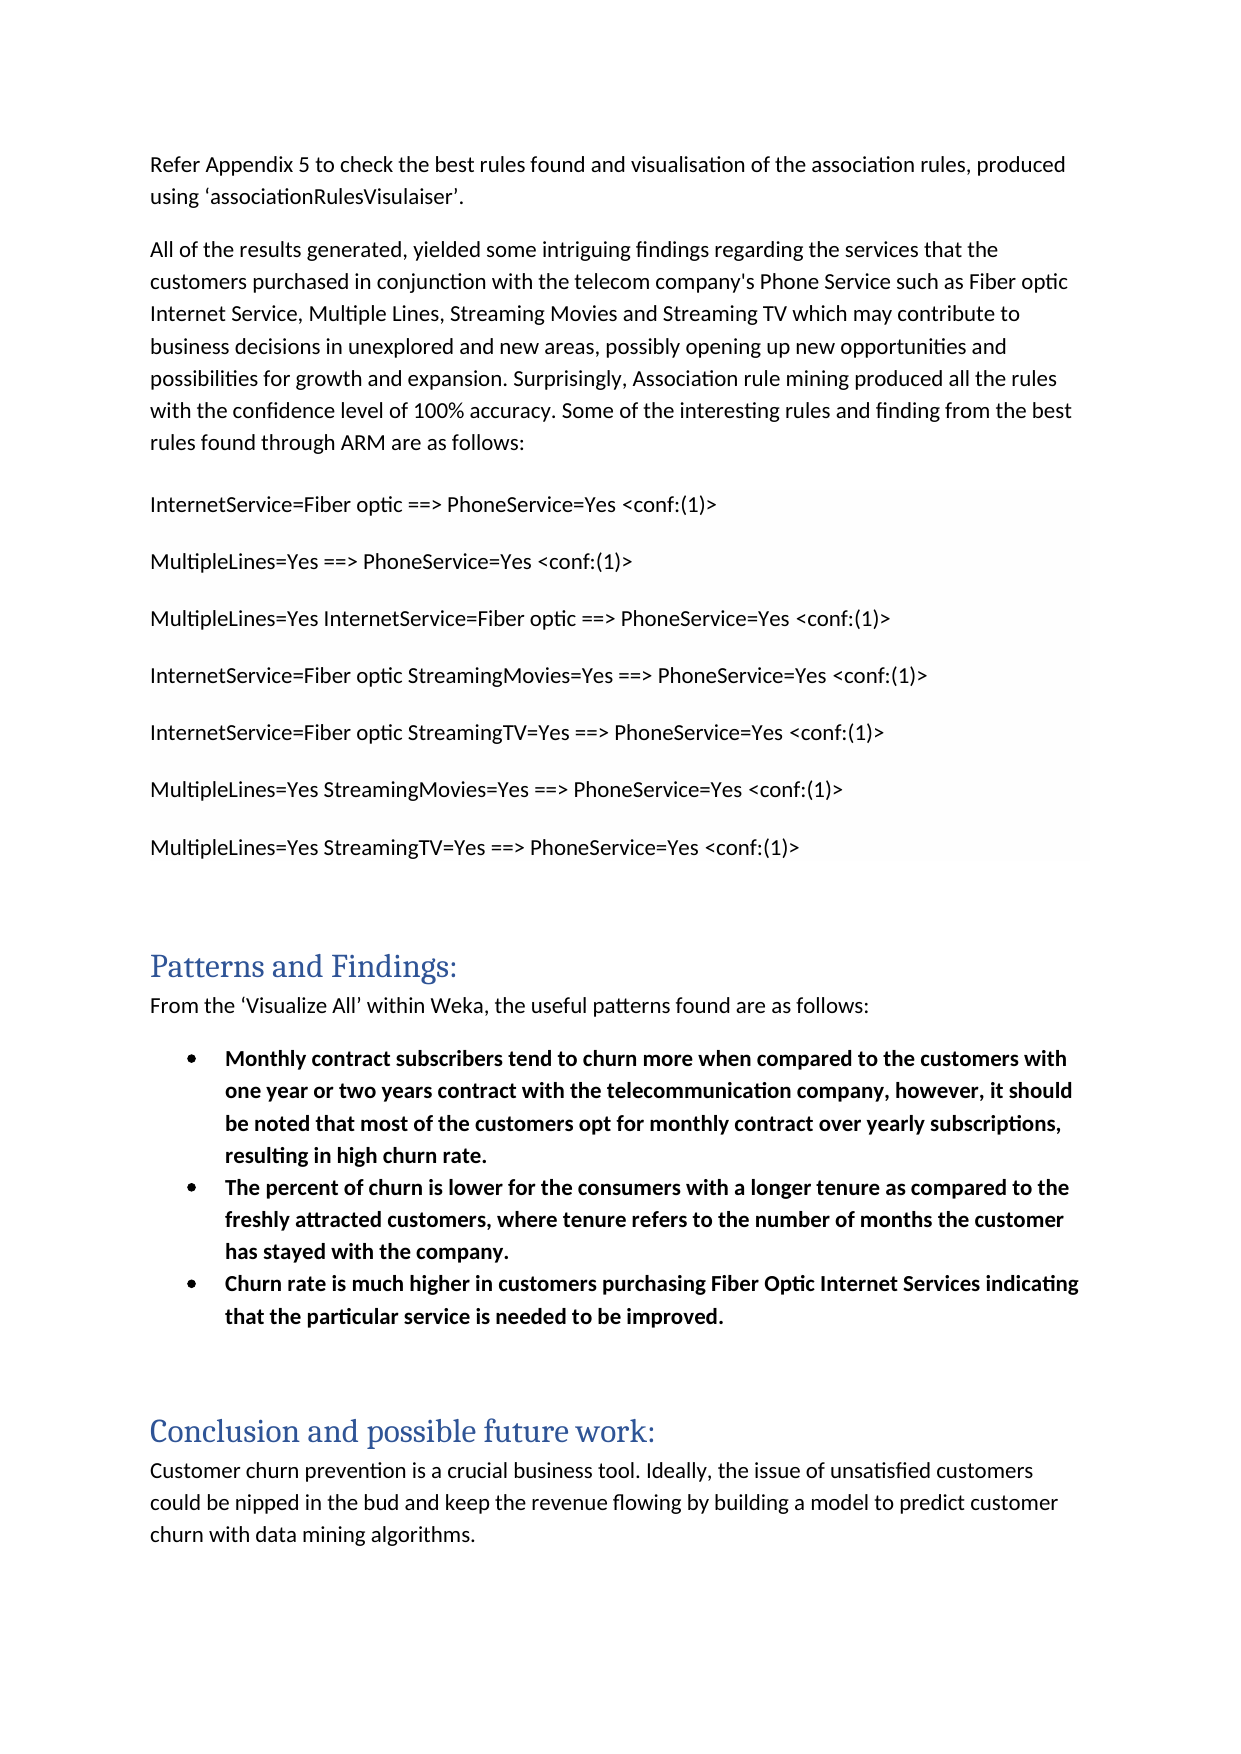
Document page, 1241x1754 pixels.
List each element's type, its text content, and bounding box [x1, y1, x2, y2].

text InternetService=Fiber optic StreamingTV=Yes ==> PhoneService=Yes <conf:(1)> [150, 718, 1090, 746]
text Customer churn prevention is a crucial business tool. Ideally, the issue of unsatisfied customers could be nipped in the bud and keep the revenue flowing by building a model to predict customer churn with data mining algorithms. [150, 1456, 1090, 1548]
text All of the results generated, yielded some intriguing findings regarding the services that the customers purchased in conjunction with the telecom company's Phone Service such as Fiber optic Internet Service, Multiple Lines, Streaming Movies and Streaming TV which may contribute to business decisions in unexplored and new areas, possibly opening up new opportunities and possibilities for growth and expansion. Surprisingly, Association rule mining produced all the rules with the confidence level of 100% accuracy. Some of the interesting rules and finding from the best rules found through ARM are as follows: [150, 235, 1090, 456]
text InternetService=Fiber optic StreamingMovies=Yes ==> PhoneService=Yes <conf:(1)> [150, 661, 1090, 689]
text Refer Appendix 5 to check the best rules found and visualisation of the association rules, produced using ‘associationRulesVisulaiser’. [150, 150, 1090, 210]
text InternetService=Fiber optic ==> PhoneService=Yes <conf:(1)> [150, 490, 1090, 518]
list Monthly contract subscribers tend to churn more when compared to the customers with one year or two years contract with the telecommunication company, however, it should be noted that most of the customers opt for monthly contract over yearly subscriptions, resulting in high churn rate. [187, 1044, 1090, 1169]
subtitle Patterns and Findings: [150, 947, 1090, 986]
text MultipleLines=Yes InternetService=Fiber optic ==> PhoneService=Yes <conf:(1)> [150, 604, 1090, 632]
text From the ‘Visualize All’ within Weka, the useful patterns found are as follows: [150, 991, 1090, 1019]
text MultipleLines=Yes StreamingTV=Yes ==> PhoneService=Yes <conf:(1)> [150, 833, 1090, 861]
subtitle Conclusion and possible future work: [150, 1412, 1090, 1450]
text MultipleLines=Yes ==> PhoneService=Yes <conf:(1)> [150, 547, 1090, 575]
text MultipleLines=Yes StreamingMovies=Yes ==> PhoneService=Yes <conf:(1)> [150, 776, 1090, 804]
list The percent of churn is lower for the consumers with a longer tenure as compared to the freshly attracted customers, where tenure refers to the number of months the customer has stayed with the company. [187, 1173, 1090, 1265]
list Churn rate is much higher in customers purchasing Fiber Optic Internet Services indicating that the particular service is needed to be improved. [187, 1269, 1090, 1330]
